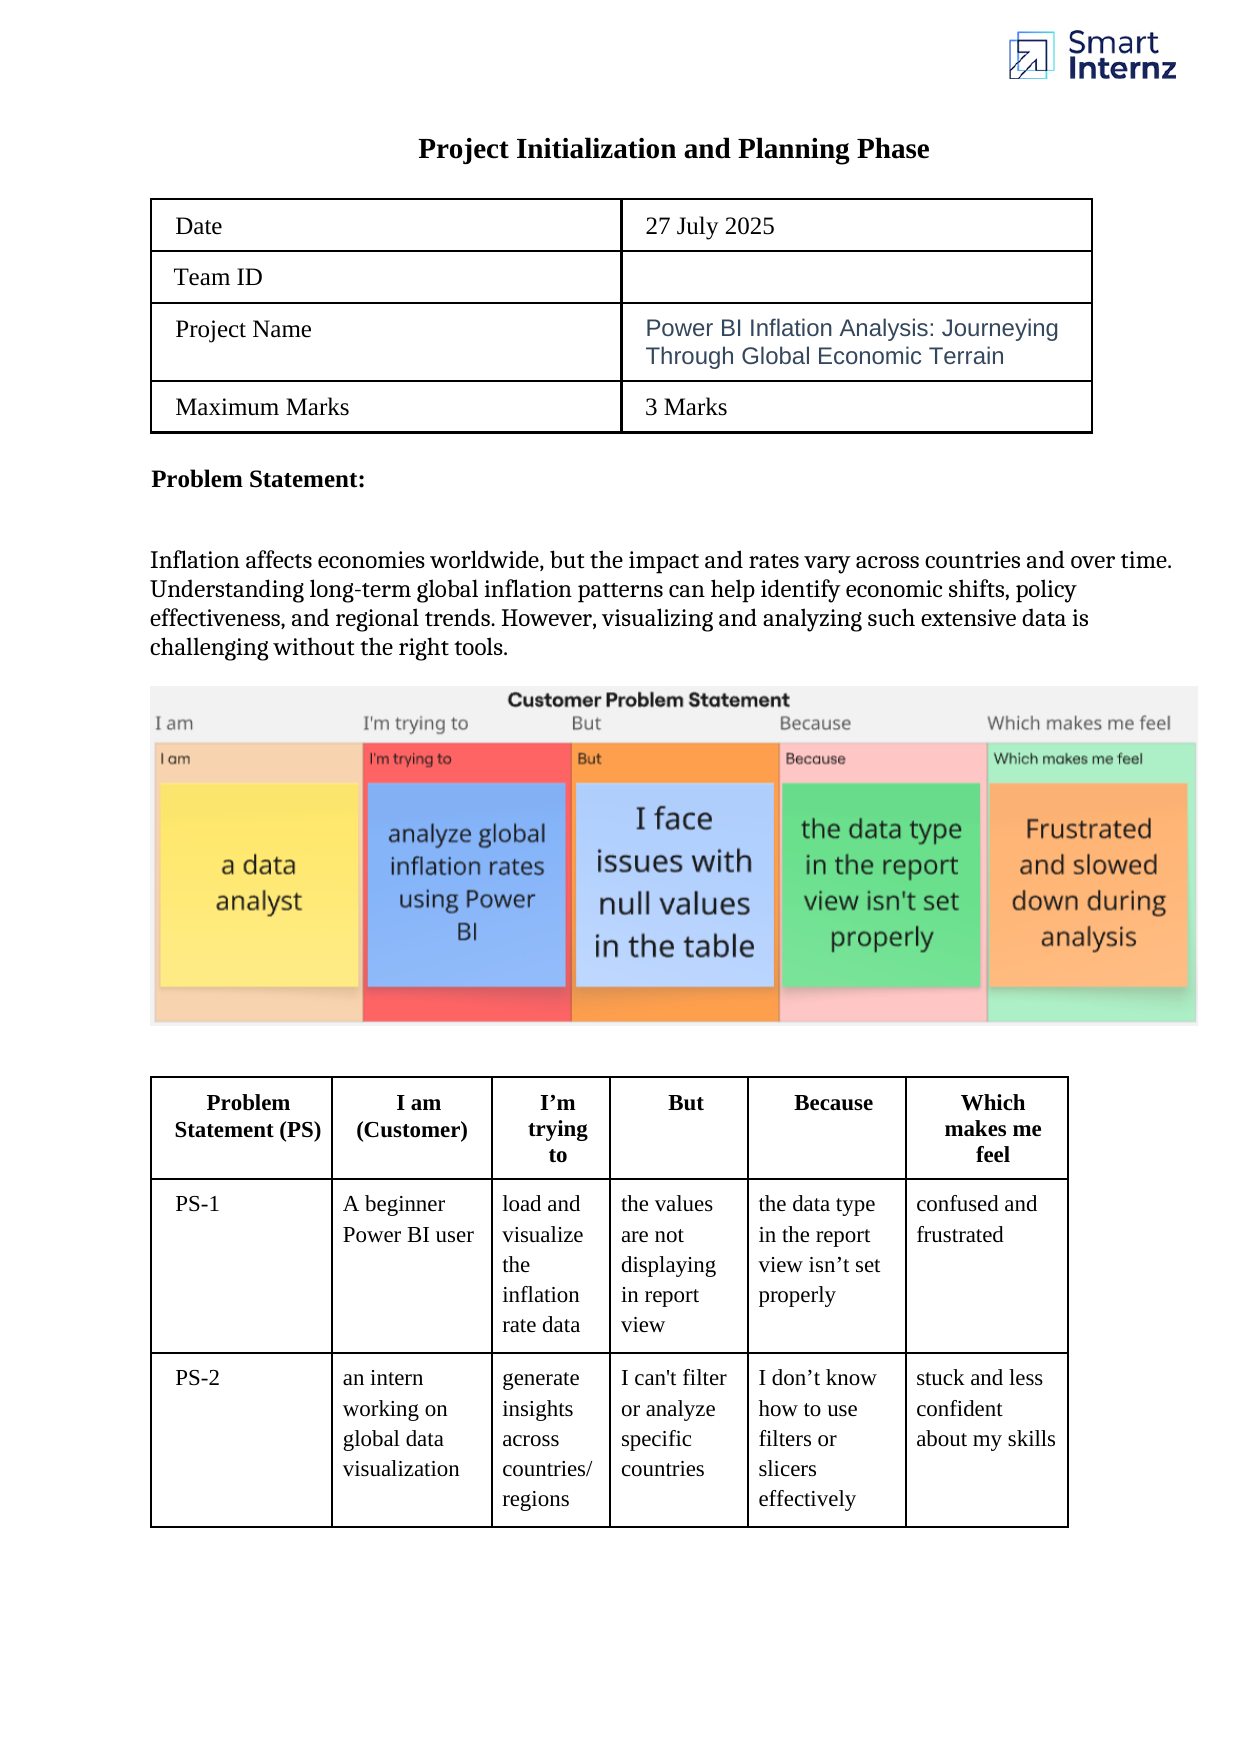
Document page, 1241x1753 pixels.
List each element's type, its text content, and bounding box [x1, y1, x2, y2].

table_cell Maximum Marks [152, 382, 620, 431]
table_cell PS-2 [152, 1354, 331, 1526]
table_cell the values are not displaying in report view [611, 1180, 747, 1352]
table_cell stuck and less confident about my skills [907, 1354, 1067, 1526]
picture [150, 686, 1199, 1026]
table_header Which makes me feel [907, 1078, 1067, 1178]
table_cell [623, 252, 1091, 302]
table_cell I can't filter or analyze specific countries [611, 1354, 747, 1526]
table_cell 3 Marks [623, 382, 1091, 431]
table_cell Power BI Inflation Analysis: Journeying Through Global Economic Terrain [623, 304, 1091, 380]
table_cell Project Name [152, 304, 620, 380]
table_cell an intern working on global data visualization [333, 1354, 491, 1526]
table_cell Team ID [152, 252, 620, 302]
text Project Initialization and Planning Phase [150, 131, 1198, 165]
table_header Problem Statement (PS) [152, 1078, 331, 1178]
table_cell the data type in the report view isn’t set properly [749, 1180, 905, 1352]
table_header But [611, 1078, 747, 1178]
table_header Date [152, 200, 620, 250]
picture [1004, 30, 1181, 79]
table_cell PS-1 [152, 1180, 331, 1352]
table_cell load and visualize the inflation rate data [493, 1180, 609, 1352]
table_header 27 July 2025 [623, 200, 1091, 250]
table_cell I don’t know how to use filters or slicers effectively [749, 1354, 905, 1526]
table_header I’m trying to [493, 1078, 609, 1178]
table_header I am (Customer) [333, 1078, 491, 1178]
text Inflation affects economies worldwide, but the impact and rates vary across countries and over time. Understanding long-term global inflation patterns can help identify economic shifts, policy effectiveness, and regional trends. However, visualizing and analyzing such extensive data is challenging without the right tools. [150, 546, 1198, 661]
table_cell confused and frustrated [907, 1180, 1067, 1352]
table_header Because [749, 1078, 905, 1178]
table_cell generate insights across countries/regions [493, 1354, 609, 1526]
text Problem Statement: [151, 464, 1198, 492]
table_cell A beginner Power BI user [333, 1180, 491, 1352]
